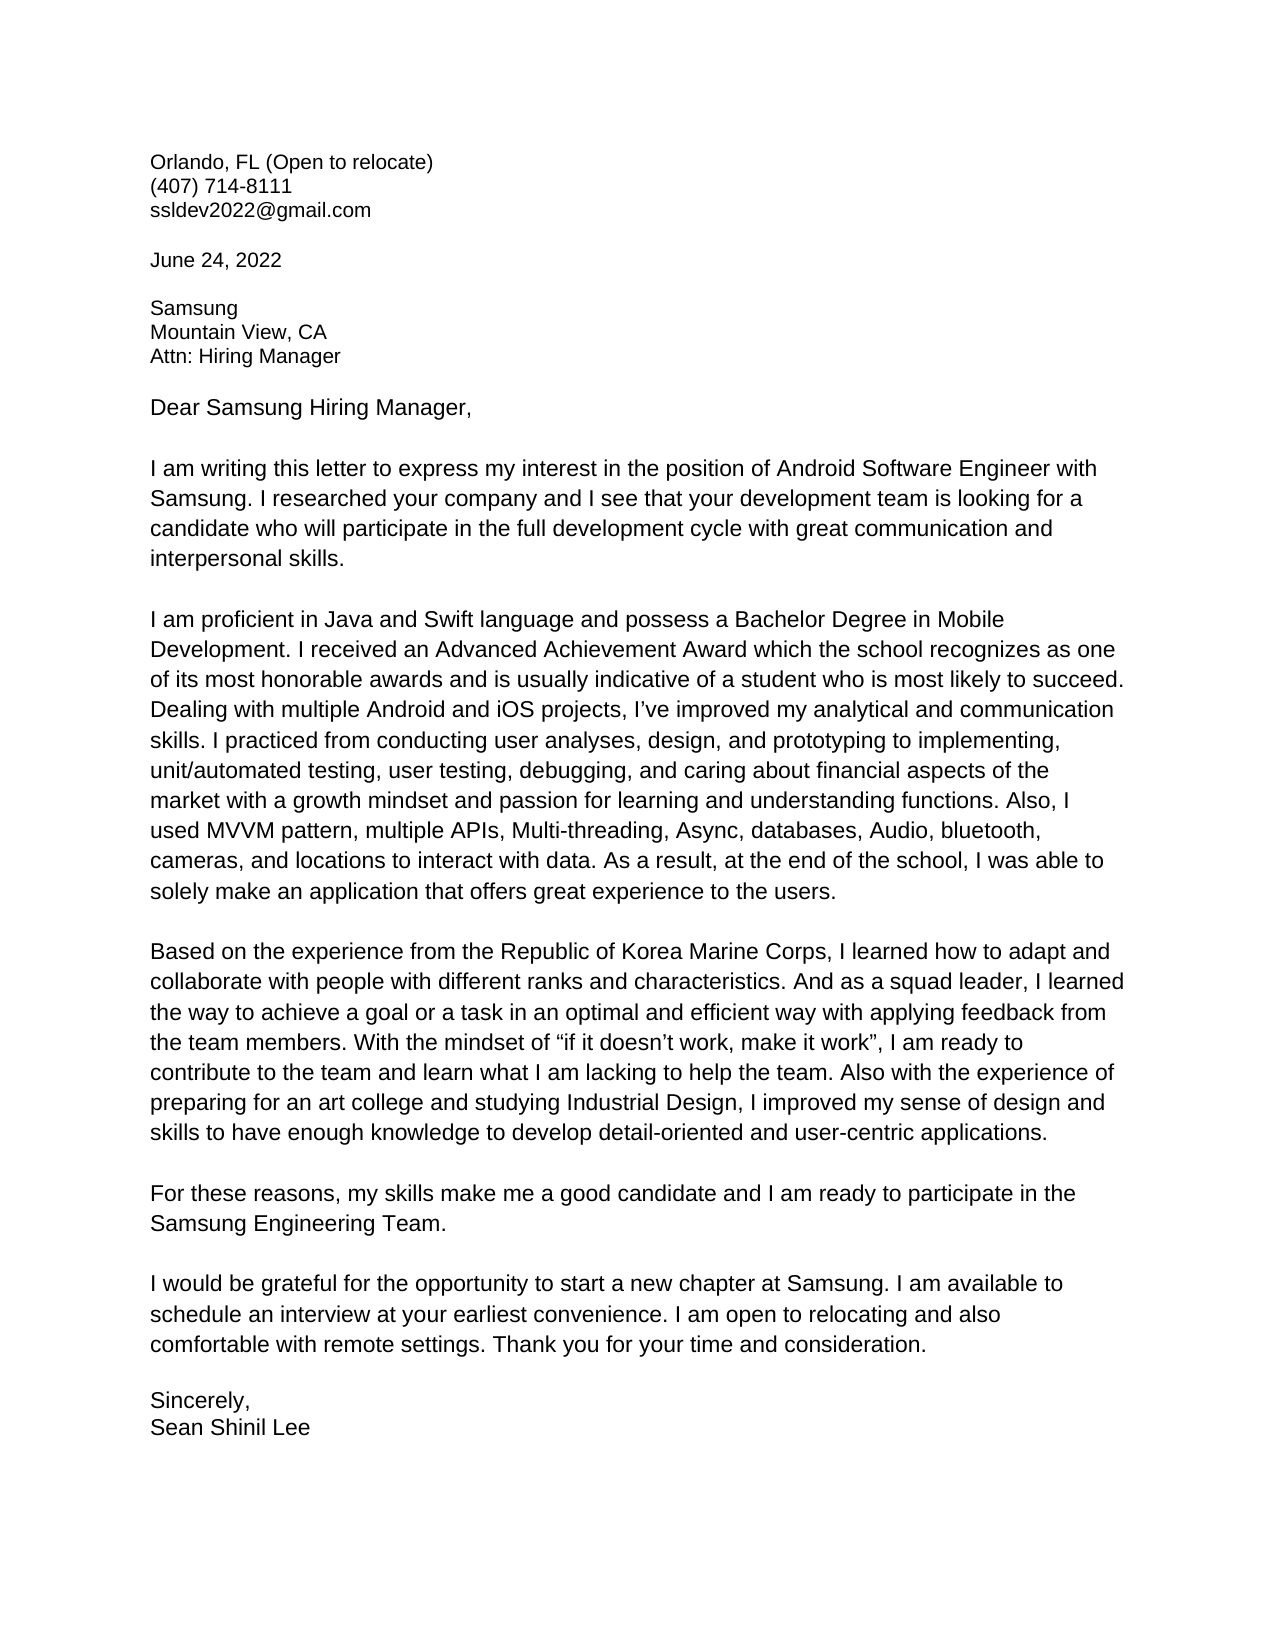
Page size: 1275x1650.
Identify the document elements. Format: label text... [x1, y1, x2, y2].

text June 24, 2022 [150, 248, 1125, 272]
text I am writing this letter to express my interest in the position of Android Software Engineer with Samsung. I researched your company and I see that your development team is looking for a candidate who will participate in the full development cycle with great communication and interpersonal skills. [150, 455, 1125, 572]
text Mountain View, CA [150, 320, 1125, 344]
text Sincerely, [150, 1387, 1125, 1414]
text Attn: Hiring Manager [150, 344, 1125, 368]
text For these reasons, my skills make me a good candidate and I am ready to participate in the Samsung Engineering Team. [150, 1180, 1125, 1236]
text Dear Samsung Hiring Manager, [150, 394, 1125, 421]
text ssldev2022@gmail.com [150, 198, 1125, 222]
text I am proficient in Java and Swift language and possess a Bachelor Degree in Mobile Development. I received an Advanced Achievement Award which the school recognizes as one of its most honorable awards and is usually indicative of a student who is most likely to succeed. [150, 606, 1125, 693]
text (407) 714-8111 [150, 174, 1125, 198]
text Dealing with multiple Android and iOS projects, I’ve improved my analytical and communication skills. I practiced from conducting user analyses, design, and prototyping to implementing, unit/automated testing, user testing, debugging, and caring about financial aspects of the market with a growth mindset and passion for learning and understanding functions. Also, I used MVVM pattern, multiple APIs, Multi-threading, Async, databases, Audio, bluetooth, cameras, and locations to interact with data. As a result, at the end of the school, I was able to solely make an application that offers great experience to the users. [150, 696, 1125, 904]
text Based on the experience from the Republic of Korea Marine Corps, I learned how to adapt and collaborate with people with different ranks and characteristics. And as a squad leader, I learned the way to achieve a goal or a task in an optimal and efficient way with applying feedback from the team members. With the mindset of “if it doesn’t work, make it work”, I am ready to contribute to the team and learn what I am lacking to help the team. Also with the experience of preparing for an art college and studying Industrial Design, I improved my sense of design and skills to have enough knowledge to develop detail-oriented and user-centric applications. [150, 938, 1125, 1146]
text Samsung [150, 296, 1125, 320]
text Sean Shinil Lee [150, 1414, 1125, 1440]
text Orlando, FL (Open to relocate) [150, 150, 1125, 174]
text I would be grateful for the opportunity to start a new chapter at Samsung. I am available to schedule an interview at your earliest convenience. I am open to relocating and also comfortable with remote settings. Thank you for your time and consideration. [150, 1270, 1125, 1357]
